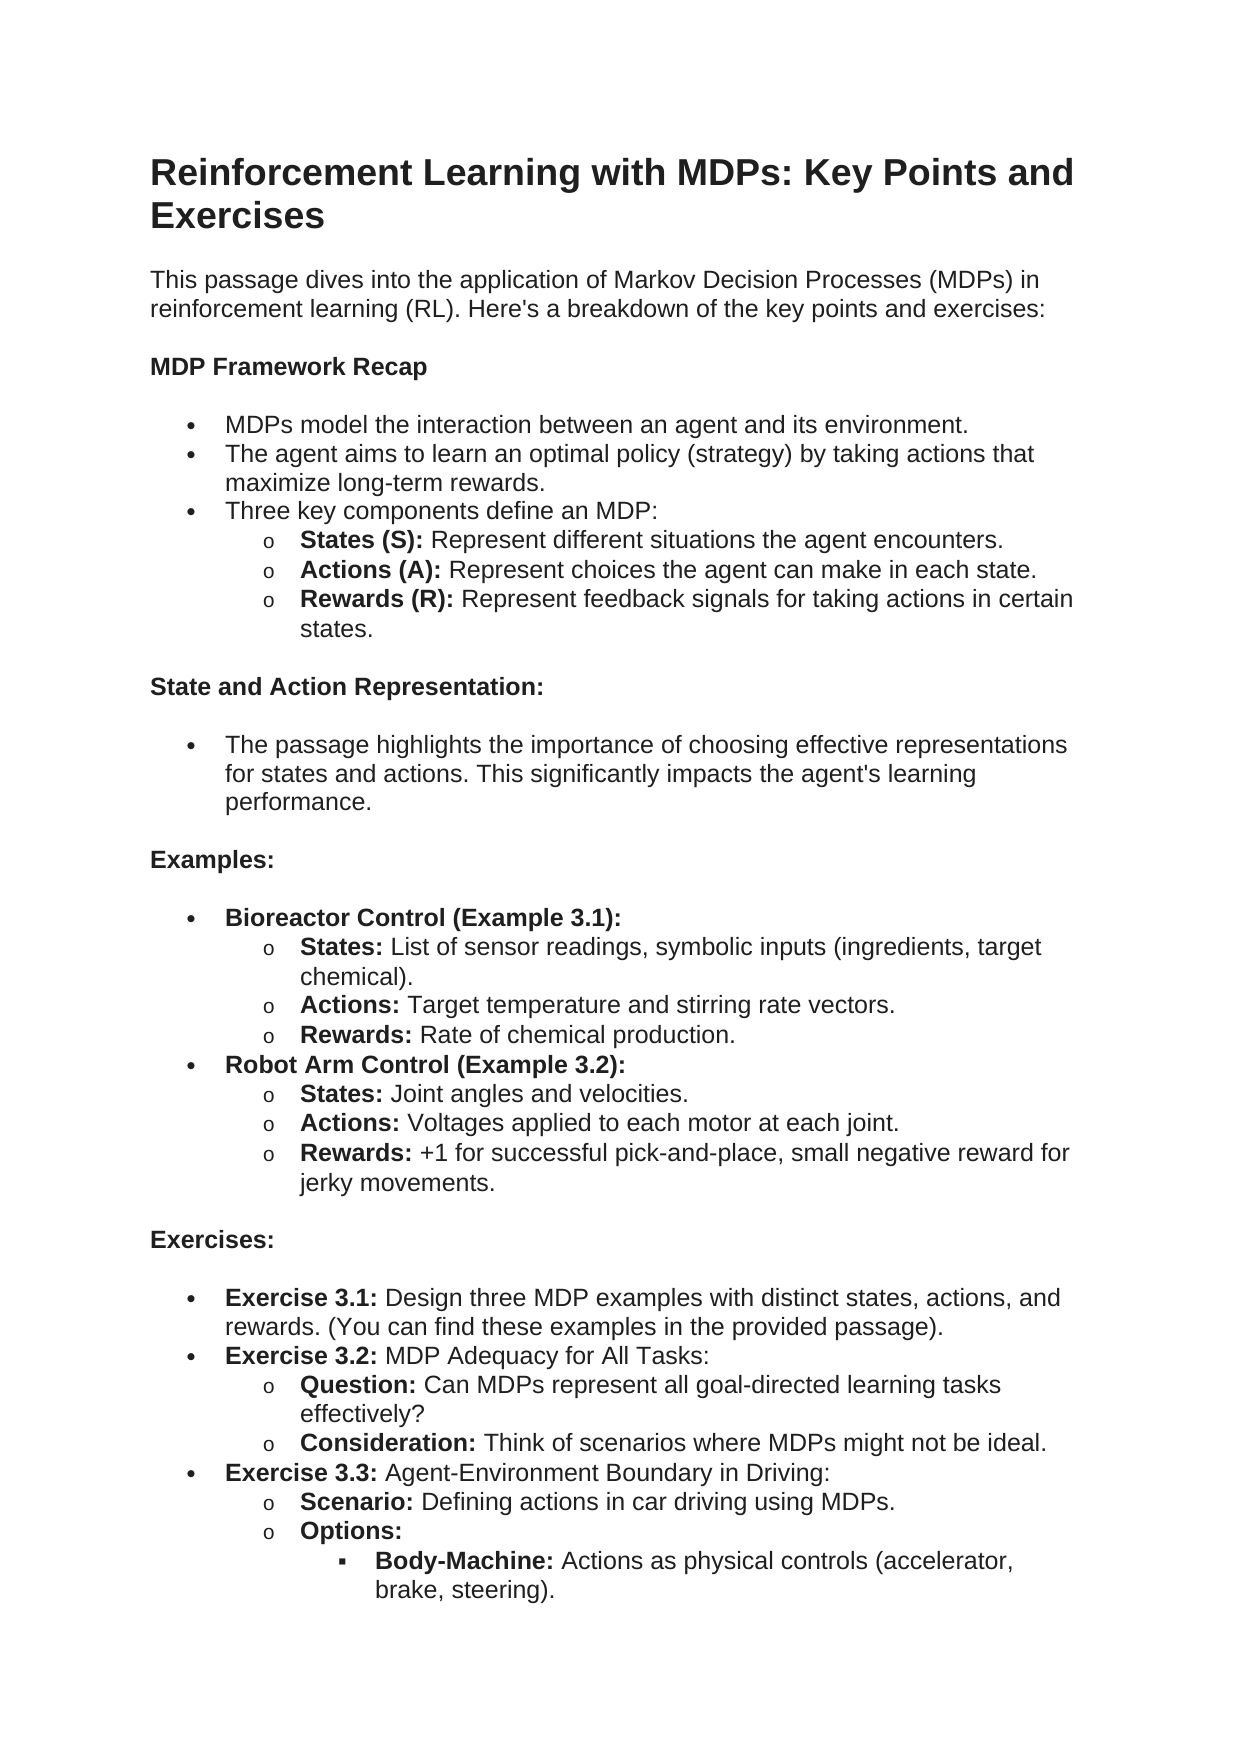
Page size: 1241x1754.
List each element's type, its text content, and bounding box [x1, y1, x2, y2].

text MDP Framework Recap [150, 352, 1090, 381]
list Exercise 3.2: MDP Adequacy for All Tasks: [187, 1341, 1090, 1370]
list States (S): Represent different situations the agent encounters. [262, 525, 1090, 555]
list The agent aims to learn an optimal policy (strategy) by taking actions that maximize long-term rewards. [187, 439, 1090, 496]
list Rewards: Rate of chemical production. [262, 1020, 1090, 1050]
list Options: [262, 1516, 1090, 1546]
list MDPs model the interaction between an agent and its environment. [187, 410, 1090, 439]
list Rewards (R): Represent feedback signals for taking actions in certain states. [262, 584, 1090, 643]
list Three key components define an MDP: [187, 496, 1090, 525]
list Exercise 3.1: Design three MDP examples with distinct states, actions, and rewards. (You can find these examples in the provided passage). [187, 1283, 1090, 1341]
text Examples: [150, 845, 1090, 874]
list Bioreactor Control (Example 3.1): [187, 903, 1090, 932]
text Reinforcement Learning with MDPs: Key Points and Exercises [150, 150, 1090, 236]
list Rewards: +1 for successful pick-and-place, small negative reward for jerky movements. [262, 1138, 1090, 1196]
text Exercises: [150, 1226, 1090, 1254]
text State and Action Representation: [150, 672, 1090, 701]
list Consideration: Think of scenarios where MDPs might not be ideal. [262, 1428, 1090, 1458]
list Scenario: Defining actions in car driving using MDPs. [262, 1487, 1090, 1516]
list Question: Can MDPs represent all goal-directed learning tasks effectively? [262, 1370, 1090, 1428]
list Body-Machine: Actions as physical controls (accelerator, brake, steering). [337, 1546, 1090, 1603]
list Actions (A): Represent choices the agent can make in each state. [262, 555, 1090, 584]
list Actions: Voltages applied to each motor at each joint. [262, 1108, 1090, 1138]
list Exercise 3.3: Agent-Environment Boundary in Driving: [187, 1458, 1090, 1487]
list Robot Arm Control (Example 3.2): [187, 1050, 1090, 1078]
list Actions: Target temperature and stirring rate vectors. [262, 990, 1090, 1020]
list The passage highlights the importance of choosing effective representations for states and actions. This significantly impacts the agent's learning performance. [187, 730, 1090, 816]
list States: List of sensor readings, symbolic inputs (ingredients, target chemical). [262, 932, 1090, 990]
list States: Joint angles and velocities. [262, 1078, 1090, 1108]
text This passage dives into the application of Markov Decision Processes (MDPs) in reinforcement learning (RL). Here's a breakdown of the key points and exercises: [150, 265, 1090, 323]
